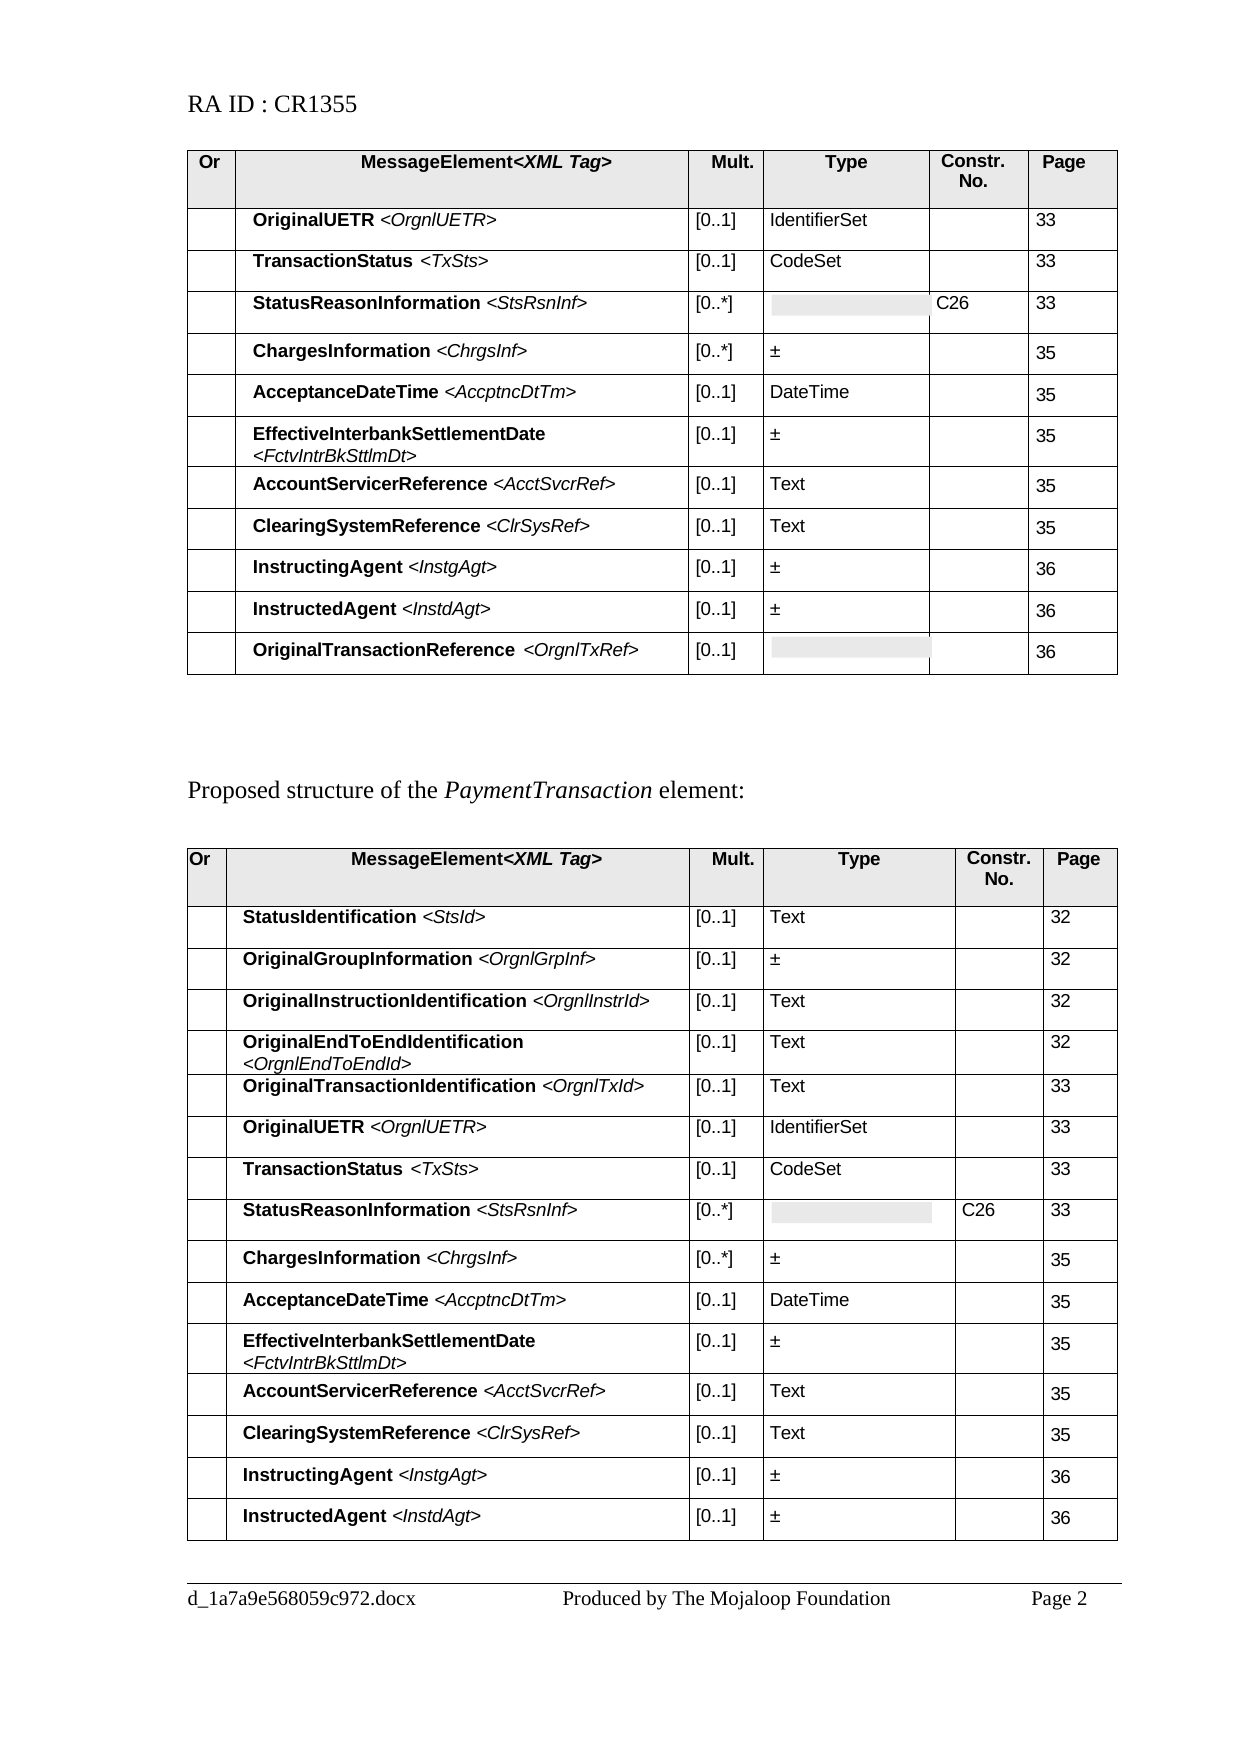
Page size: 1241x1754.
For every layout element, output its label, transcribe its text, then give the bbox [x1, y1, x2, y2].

table_cell [956, 1458, 1043, 1498]
table_cell ± [764, 334, 929, 374]
table_cell ClearingSystemReference <ClrSysRef> [236, 509, 688, 549]
table_header Constr. No. [930, 151, 1028, 208]
table_cell [764, 1200, 955, 1240]
table_cell [0..1] [690, 1374, 763, 1415]
table_cell [930, 417, 1028, 466]
table_cell [0..1] [690, 949, 763, 989]
table_cell 36 [1029, 633, 1117, 674]
table_cell 35 [1044, 1324, 1117, 1373]
table_cell [188, 375, 235, 416]
table_cell 33 [1044, 1117, 1117, 1157]
table_cell 35 [1029, 375, 1117, 416]
table_cell [188, 417, 235, 466]
table_cell [956, 949, 1043, 989]
table_cell 35 [1029, 417, 1117, 466]
table_cell 33 [1044, 1158, 1117, 1199]
table_cell ± [764, 1499, 955, 1539]
table_cell [188, 334, 235, 374]
table_cell [956, 1324, 1043, 1373]
table_cell [188, 1158, 226, 1199]
table_cell 32 [1044, 949, 1117, 989]
table_cell [0..1] [689, 417, 763, 466]
table_cell 36 [1044, 1458, 1117, 1498]
table_cell 33 [1029, 209, 1117, 250]
table_cell ± [764, 592, 929, 632]
table_cell Text [764, 509, 929, 549]
table_cell ± [764, 1241, 955, 1282]
table_cell 33 [1044, 1075, 1117, 1116]
table_cell OriginalUETR <OrgnlUETR> [236, 209, 688, 250]
table_cell ± [764, 1324, 955, 1373]
table_cell [956, 1416, 1043, 1456]
table_cell AcceptanceDateTime <AccptncDtTm> [227, 1283, 689, 1323]
table_cell Text [764, 907, 955, 947]
table_cell DateTime [764, 1283, 955, 1323]
table_cell [0..*] [689, 292, 763, 333]
table_header Or [188, 849, 226, 906]
table_cell [0..1] [690, 1324, 763, 1373]
table_cell [0..1] [689, 633, 763, 674]
table_cell [956, 1031, 1043, 1074]
table_cell InstructedAgent <InstdAgt> [236, 592, 688, 632]
table_cell 32 [1044, 990, 1117, 1030]
table_cell 33 [1029, 251, 1117, 291]
table_header Page [1029, 151, 1117, 208]
table_cell InstructedAgent <InstdAgt> [227, 1499, 689, 1539]
table_cell [188, 467, 235, 507]
table_cell AccountServicerReference <AcctSvcrRef> [227, 1374, 689, 1415]
table_cell 32 [1044, 907, 1117, 947]
table_cell [188, 550, 235, 591]
table_cell [0..*] [690, 1241, 763, 1282]
table_cell [0..1] [690, 1031, 763, 1074]
table_cell OriginalEndToEndIdentification <OrgnlEndToEndId> [227, 1031, 689, 1074]
table_cell [930, 509, 1028, 549]
table_cell EffectiveInterbankSettlementDate <FctvIntrBkSttlmDt> [227, 1324, 689, 1373]
table_cell 35 [1029, 334, 1117, 374]
table_cell [0..1] [690, 1075, 763, 1116]
table_cell TransactionStatus <TxSts> [236, 251, 688, 291]
table_cell [0..1] [690, 1458, 763, 1498]
table_cell 35 [1044, 1241, 1117, 1282]
table_cell 33 [1044, 1200, 1117, 1240]
table_cell [956, 907, 1043, 947]
table_cell [0..1] [689, 509, 763, 549]
table_cell ± [764, 550, 929, 591]
table_cell [930, 592, 1028, 632]
table_cell ± [764, 949, 955, 989]
table_cell [188, 1241, 226, 1282]
table_header Type [764, 151, 929, 208]
table_cell [0..1] [689, 209, 763, 250]
table_cell ± [764, 1458, 955, 1498]
table_cell 36 [1029, 550, 1117, 591]
table_cell [0..1] [689, 251, 763, 291]
table_cell [188, 1324, 226, 1373]
table_header MessageElement<XML Tag> [227, 849, 689, 906]
table_cell [0..1] [690, 1499, 763, 1539]
table_cell [930, 209, 1028, 250]
table_cell [930, 334, 1028, 374]
table_cell CodeSet [764, 1158, 955, 1199]
table_cell [188, 1416, 226, 1456]
table_cell [188, 209, 235, 250]
table_cell IdentifierSet [764, 209, 929, 250]
table_cell OriginalUETR <OrgnlUETR> [227, 1117, 689, 1157]
table_cell [0..1] [689, 592, 763, 632]
table_cell [956, 1117, 1043, 1157]
table_cell [956, 1158, 1043, 1199]
table_cell [188, 949, 226, 989]
table_cell AcceptanceDateTime <AccptncDtTm> [236, 375, 688, 416]
table_cell [0..1] [690, 907, 763, 947]
table_header Or [188, 151, 235, 208]
table_cell EffectiveInterbankSettlementDate <FctvIntrBkSttlmDt> [236, 417, 688, 466]
table_cell [0..*] [690, 1200, 763, 1240]
table_cell StatusReasonInformation <StsRsnInf> [236, 292, 688, 333]
table_cell Text [764, 990, 955, 1030]
table_cell InstructingAgent <InstgAgt> [227, 1458, 689, 1498]
table_cell 33 [1029, 292, 1117, 333]
table_cell [188, 990, 226, 1030]
table_cell 35 [1029, 467, 1117, 507]
table_cell 32 [1044, 1031, 1117, 1074]
table_cell Text [764, 1374, 955, 1415]
table_cell [188, 1117, 226, 1157]
table_cell [188, 907, 226, 947]
table_cell [188, 1075, 226, 1116]
table_cell C26 [956, 1200, 1043, 1240]
text Proposed structure of the PaymentTransaction element: [187, 776, 1122, 804]
table_cell [188, 1374, 226, 1415]
table_cell [0..1] [689, 467, 763, 507]
table_cell Text [764, 467, 929, 507]
table_cell 35 [1044, 1416, 1117, 1456]
table_cell [188, 1499, 226, 1539]
table_cell 36 [1029, 592, 1117, 632]
table_cell [188, 1458, 226, 1498]
table_cell [0..1] [689, 375, 763, 416]
table_cell AccountServicerReference <AcctSvcrRef> [236, 467, 688, 507]
table_cell ChargesInformation <ChrgsInf> [236, 334, 688, 374]
table_cell Text [764, 1416, 955, 1456]
table_cell [188, 633, 235, 674]
table_cell [956, 1075, 1043, 1116]
table_header Type [764, 849, 955, 906]
table_cell [188, 251, 235, 291]
table_cell [956, 1374, 1043, 1415]
table_cell CodeSet [764, 251, 929, 291]
table_cell Text [764, 1075, 955, 1116]
table_cell StatusReasonInformation <StsRsnInf> [227, 1200, 689, 1240]
table_cell [764, 633, 929, 674]
table_cell [930, 251, 1028, 291]
table_cell InstructingAgent <InstgAgt> [236, 550, 688, 591]
table_cell [930, 375, 1028, 416]
table_cell StatusIdentification <StsId> [227, 907, 689, 947]
table_header MessageElement<XML Tag> [236, 151, 688, 208]
table_cell [764, 292, 929, 333]
table_cell [930, 550, 1028, 591]
table_cell DateTime [764, 375, 929, 416]
table_cell [188, 1283, 226, 1323]
table_cell [188, 592, 235, 632]
table_cell [0..1] [690, 990, 763, 1030]
table_header Mult. [689, 151, 763, 208]
table_cell ± [764, 417, 929, 466]
table_cell [0..1] [690, 1416, 763, 1456]
table_cell C26 [930, 292, 1028, 333]
table_cell [956, 1241, 1043, 1282]
table_cell [188, 509, 235, 549]
table_cell [188, 1200, 226, 1240]
table_cell OriginalGroupInformation <OrgnlGrpInf> [227, 949, 689, 989]
table_cell 35 [1044, 1374, 1117, 1415]
table_cell [930, 467, 1028, 507]
table_cell [956, 1283, 1043, 1323]
table_cell [188, 1031, 226, 1074]
table_cell 36 [1044, 1499, 1117, 1539]
table_cell [0..1] [689, 550, 763, 591]
table_cell IdentifierSet [764, 1117, 955, 1157]
table_header Constr. No. [956, 849, 1043, 906]
table_cell [188, 292, 235, 333]
table_cell ClearingSystemReference <ClrSysRef> [227, 1416, 689, 1456]
table_cell [0..*] [689, 334, 763, 374]
table_cell 35 [1029, 509, 1117, 549]
table_cell OriginalInstructionIdentification <OrgnlInstrId> [227, 990, 689, 1030]
table_cell [0..1] [690, 1117, 763, 1157]
table_header Mult. [690, 849, 763, 906]
table_cell [0..1] [690, 1283, 763, 1323]
table_cell TransactionStatus <TxSts> [227, 1158, 689, 1199]
table_cell [930, 633, 1028, 674]
table_header Page [1044, 849, 1117, 906]
table_cell 35 [1044, 1283, 1117, 1323]
table_cell [956, 1499, 1043, 1539]
table_cell [0..1] [690, 1158, 763, 1199]
table_cell [956, 990, 1043, 1030]
table_cell OriginalTransactionReference <OrgnlTxRef> [236, 633, 688, 674]
table_cell ChargesInformation <ChrgsInf> [227, 1241, 689, 1282]
table_cell Text [764, 1031, 955, 1074]
table_cell OriginalTransactionIdentification <OrgnlTxId> [227, 1075, 689, 1116]
